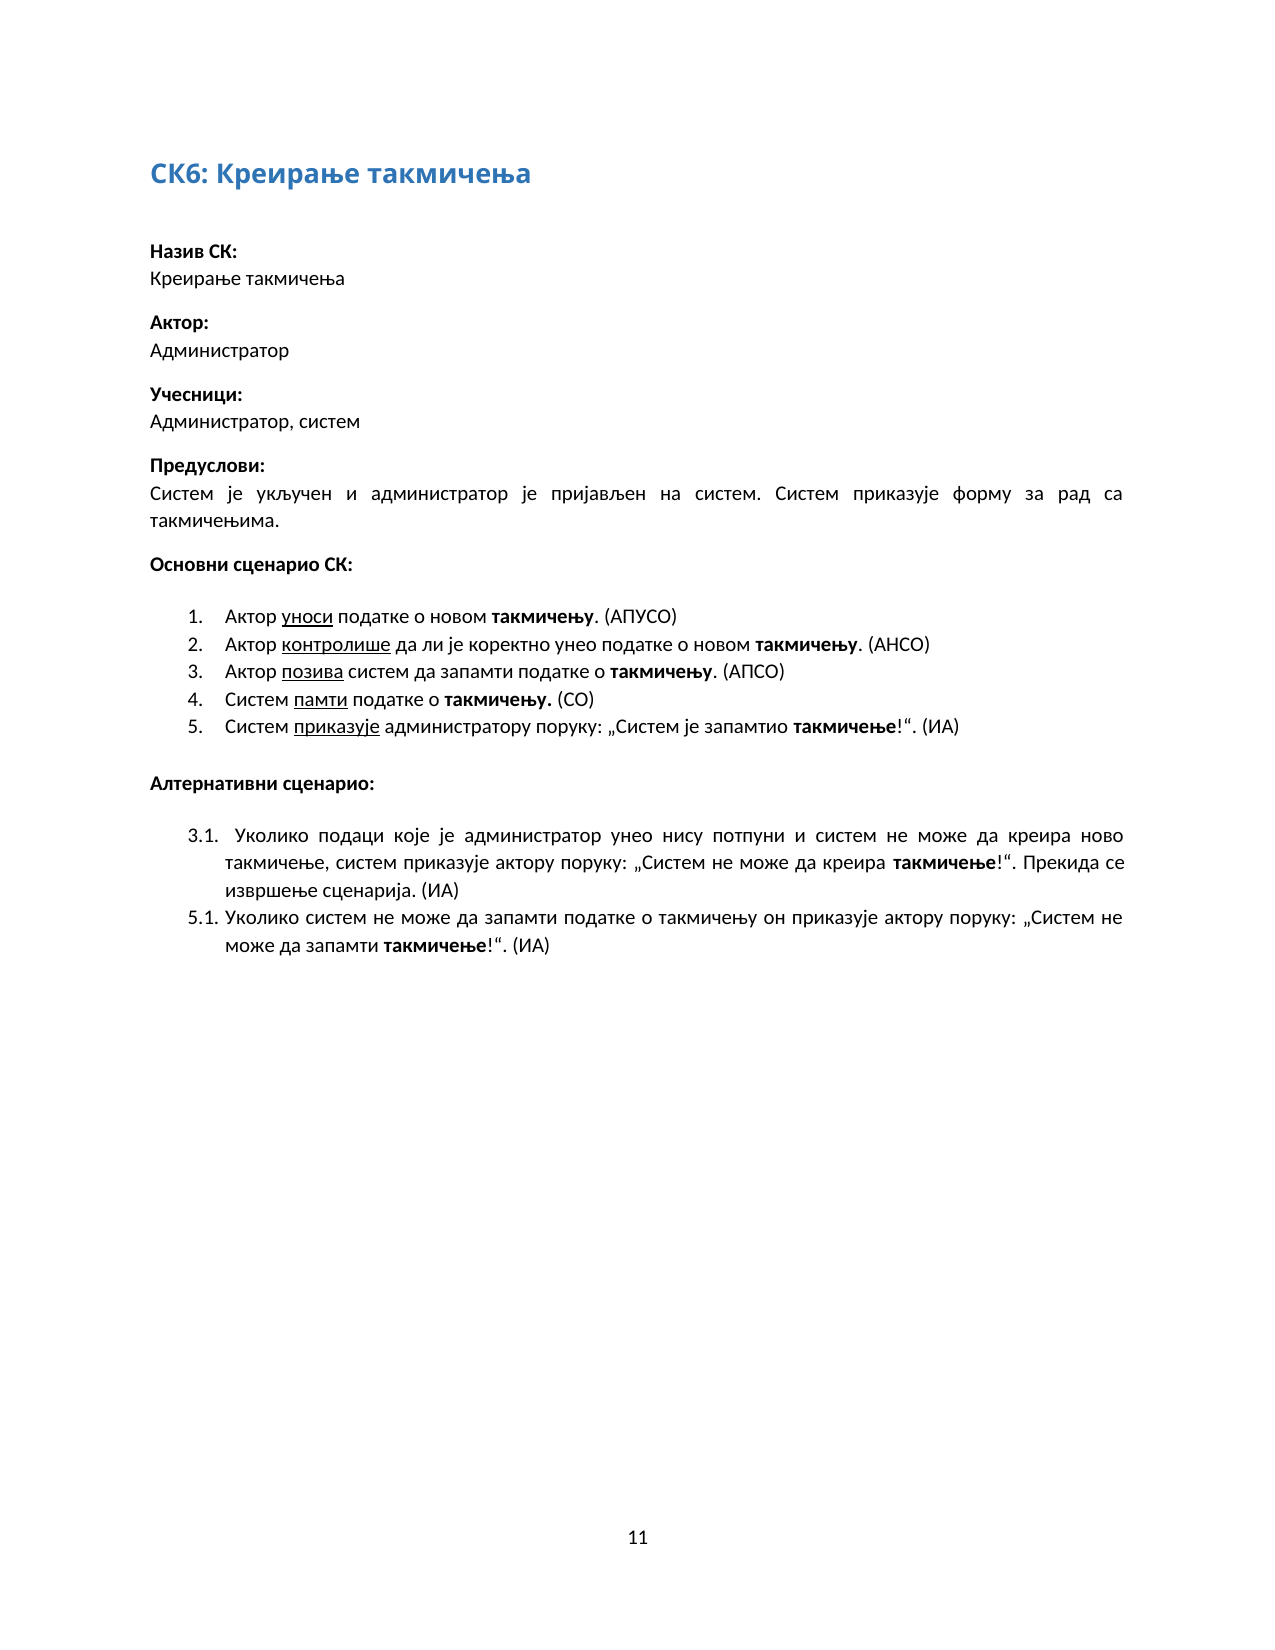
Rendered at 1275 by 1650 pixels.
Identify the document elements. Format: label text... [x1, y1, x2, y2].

list Актор контролише да ли је коректно унео податке о новом такмичењу. (АНСО) [187, 631, 1125, 656]
subtitle СК6: Креирање такмичења [150, 154, 1125, 191]
text Актор: Администратор [150, 309, 1125, 362]
list Актор уноси податке о новом такмичењу. (АПУСО) [187, 604, 1125, 629]
text Учесници: Администратор, систем [150, 381, 1125, 434]
list Уколико систем не може да запамти податке о такмичењу он приказује актору поруку: „Систем не може да запамти такмичење!“. (ИА) [187, 904, 1125, 957]
list Систем памти податке о такмичењу. (СО) [187, 686, 1125, 711]
list Уколико подаци које је администратор унео нису потпуни и систем не може да креира ново такмичење, систем приказује актору поруку: „Систем не може да креира такмичење!“. Прекида се извршење сценарија. (ИА) [187, 822, 1125, 902]
list Систем приказује администратору поруку: „Систем је запамтио такмичење!“. (ИА) [187, 713, 1125, 739]
list Актор позива систем да запамти податке о такмичењу. (АПСО) [187, 658, 1125, 684]
text Назив СК: Креирање такмичења [150, 238, 1125, 291]
text Алтернативни сценарио: [150, 770, 1125, 795]
text Предуслови: Систем је укључен и администратор је пријављен на систем. Систем приказује форму за рад са такмичењима. [150, 452, 1125, 533]
text Основни сценарио СК: [150, 551, 1125, 577]
